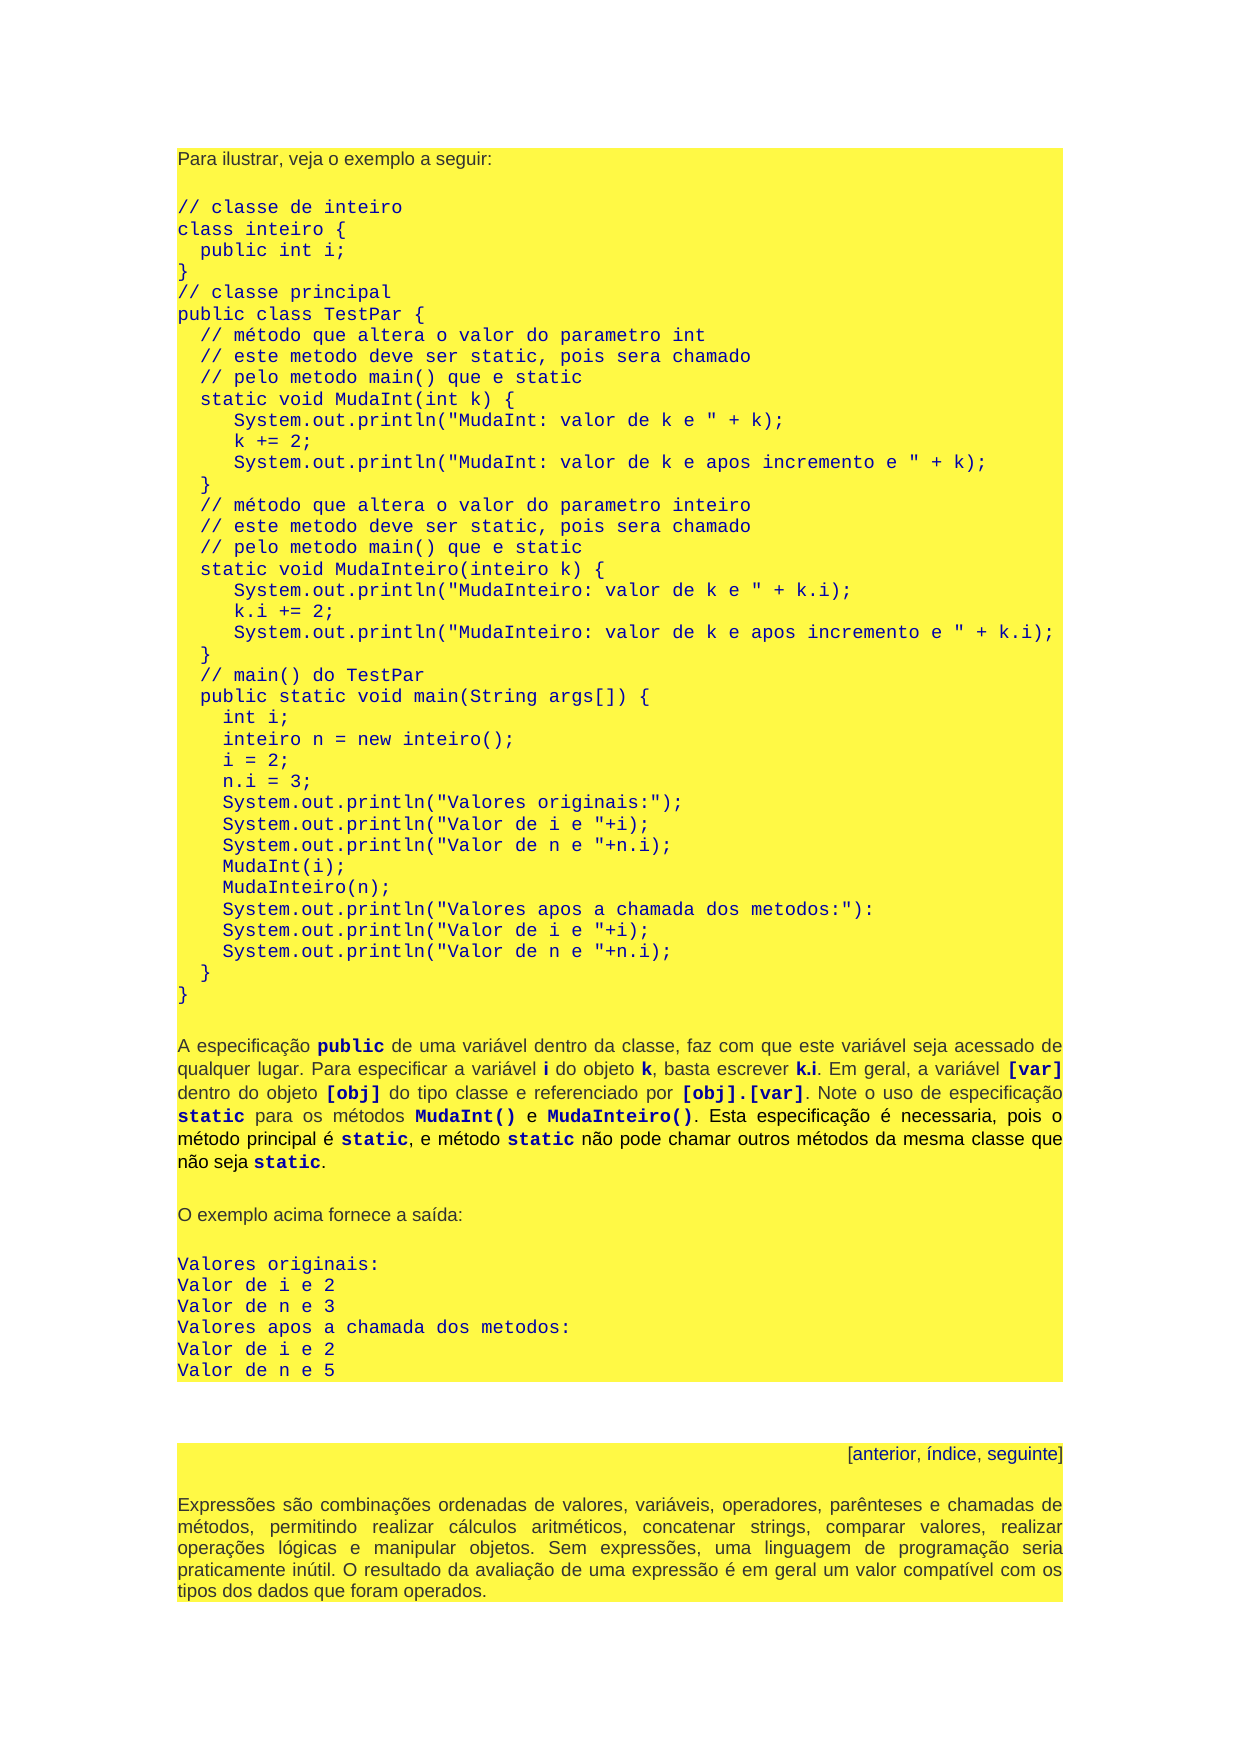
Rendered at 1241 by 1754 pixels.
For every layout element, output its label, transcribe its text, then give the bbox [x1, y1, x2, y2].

text // pelo metodo main() que e static [177, 538, 1063, 559]
text System.out.println("MudaInt: valor de k e apos incremento e " + k); [177, 453, 1063, 474]
text Valor de i e 2 [177, 1276, 1063, 1297]
text class inteiro { [177, 219, 1063, 241]
text // este metodo deve ser static, pois sera chamado [177, 347, 1063, 368]
text } [177, 963, 1063, 984]
text Valor de n e 5 [177, 1361, 1063, 1382]
text public static void main(String args[]) { [177, 687, 1063, 708]
text Expressões são combinações ordenadas de valores, variáveis, operadores, parênteses e chamadas de métodos, permitindo realizar cálculos aritméticos, concatenar strings, comparar valores, realizar operações lógicas e manipular objetos. Sem expressões, uma linguagem de programação seria praticamente inútil. O resultado da avaliação de uma expressão é em geral um valor compatível com os tipos dos dados que foram operados. [177, 1494, 1063, 1602]
text System.out.println("Valores originais:"); [177, 793, 1063, 814]
text System.out.println("MudaInteiro: valor de k e " + k.i); [177, 581, 1063, 602]
text } [177, 262, 1063, 283]
text System.out.println("Valor de n e "+n.i); [177, 942, 1063, 963]
text static void MudaInteiro(inteiro k) { [177, 559, 1063, 581]
text n.i = 3; [177, 772, 1063, 793]
text MudaInt(i); [177, 857, 1063, 878]
text System.out.println("Valor de i e "+i); [177, 921, 1063, 942]
text // método que altera o valor do parametro inteiro [177, 496, 1063, 517]
text System.out.println("Valor de n e "+n.i); [177, 836, 1063, 857]
text System.out.println("Valores apos a chamada dos metodos:"): [177, 899, 1063, 921]
text public int i; [177, 241, 1063, 262]
text Valor de n e 3 [177, 1297, 1063, 1318]
text // classe de inteiro [177, 198, 1063, 219]
text i = 2; [177, 751, 1063, 772]
text A especificação public de uma variável dentro da classe, faz com que este variável seja acessado de qualquer lugar. Para especificar a variável i do objeto k, basta escrever k.i. Em geral, a variável [var] dentro do objeto [obj] do tipo classe e referenciado por [obj].[var]. Note o uso de especificação static para os métodos MudaInt() e MudaInteiro(). Esta especificação é necessaria, pois o método principal é static, e método static não pode chamar outros métodos da mesma classe que não seja static. [177, 1035, 1063, 1174]
text int i; [177, 708, 1063, 729]
text MudaInteiro(n); [177, 878, 1063, 899]
text // main() do TestPar [177, 666, 1063, 687]
text [anterior, índice, seguinte] [177, 1443, 1063, 1465]
text System.out.println("MudaInteiro: valor de k e apos incremento e " + k.i); [177, 623, 1063, 644]
text System.out.println("MudaInt: valor de k e " + k); [177, 411, 1063, 432]
text } [177, 644, 1063, 666]
text Valores originais: [177, 1254, 1063, 1276]
text Valores apos a chamada dos metodos: [177, 1318, 1063, 1339]
text Valor de i e 2 [177, 1339, 1063, 1361]
text // método que altera o valor do parametro int [177, 326, 1063, 347]
text inteiro n = new inteiro(); [177, 729, 1063, 751]
text k += 2; [177, 432, 1063, 453]
text k.i += 2; [177, 602, 1063, 623]
text public class TestPar { [177, 304, 1063, 326]
text Para ilustrar, veja o exemplo a seguir: [177, 148, 1063, 169]
text System.out.println("Valor de i e "+i); [177, 814, 1063, 836]
text } [177, 984, 1063, 1006]
text // pelo metodo main() que e static [177, 368, 1063, 389]
text static void MudaInt(int k) { [177, 389, 1063, 411]
text // classe principal [177, 283, 1063, 304]
text } [177, 474, 1063, 496]
text // este metodo deve ser static, pois sera chamado [177, 517, 1063, 538]
text O exemplo acima fornece a saída: [177, 1203, 1063, 1225]
